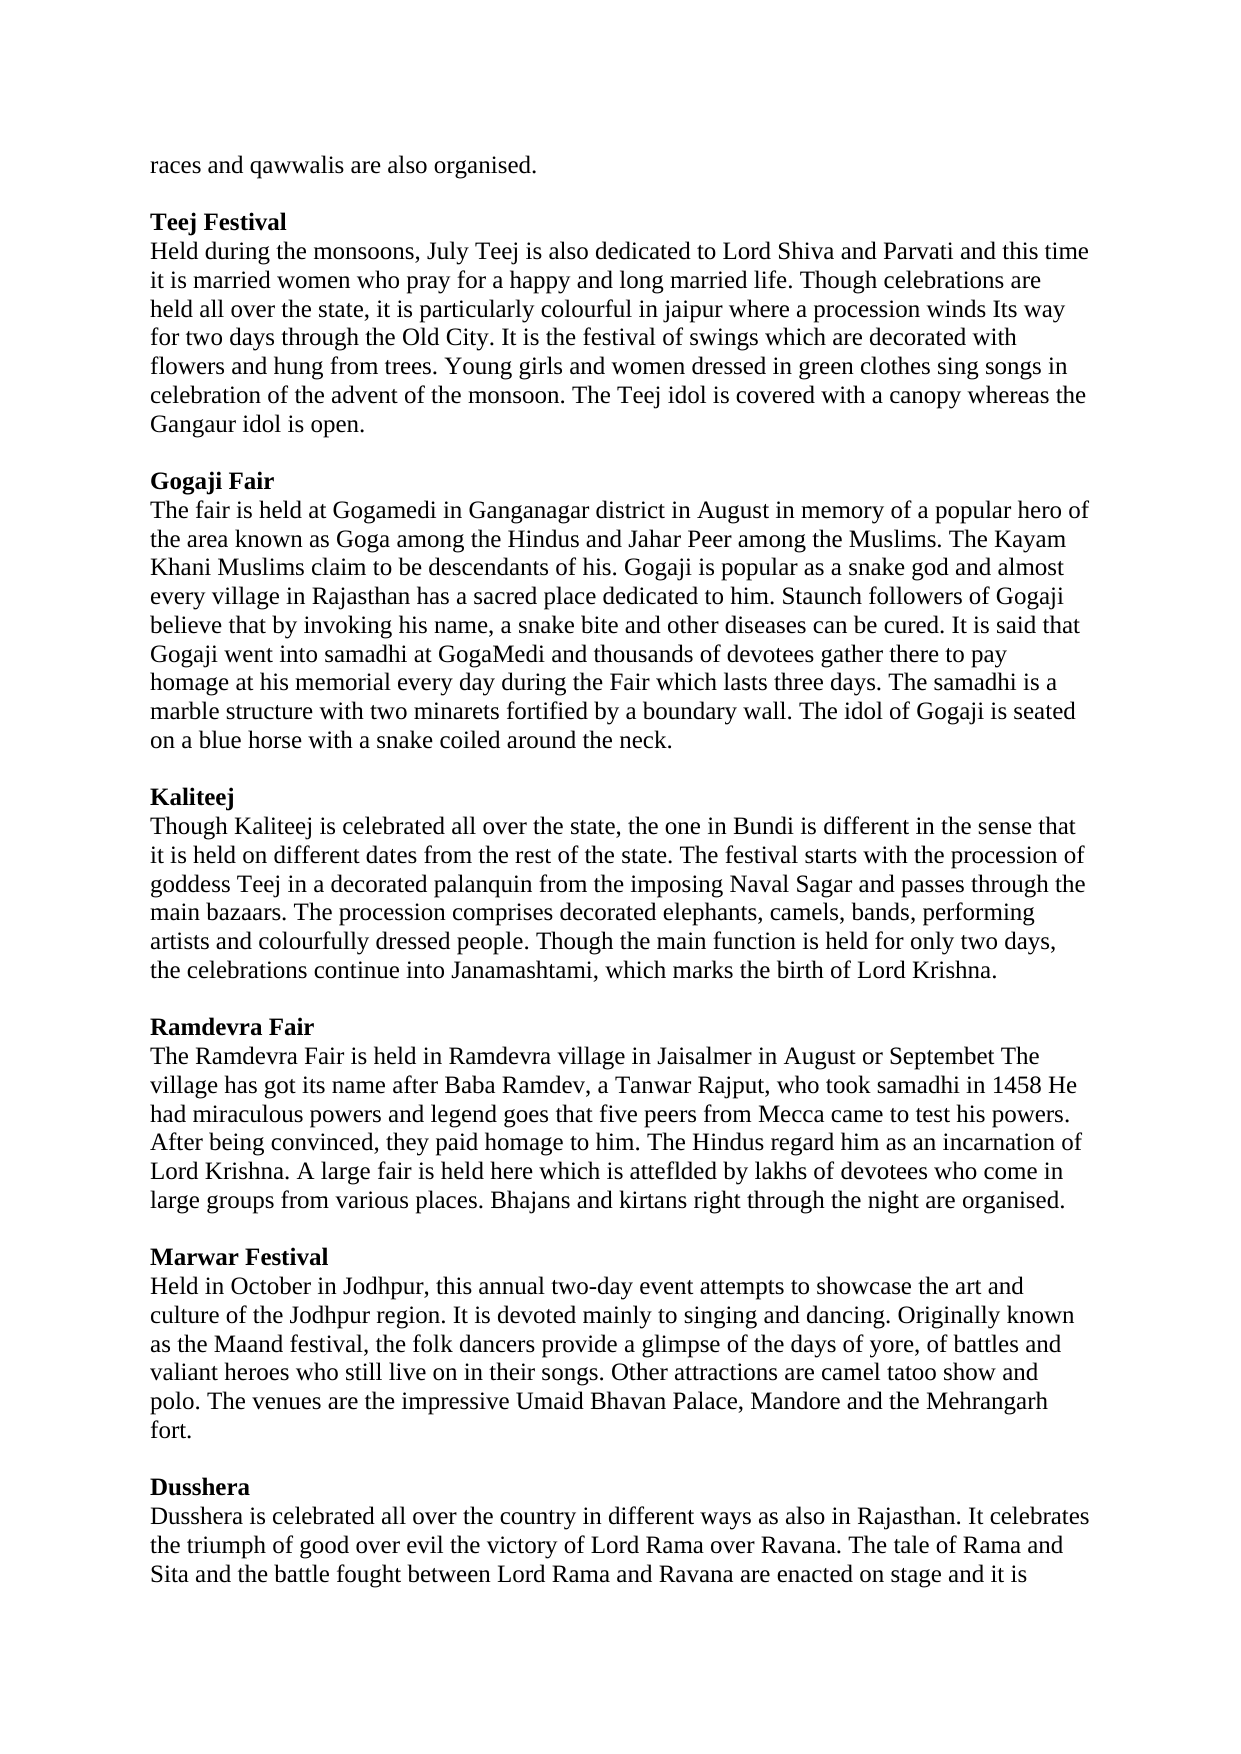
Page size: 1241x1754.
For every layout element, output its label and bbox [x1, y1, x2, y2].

text [150, 150, 1090, 1587]
